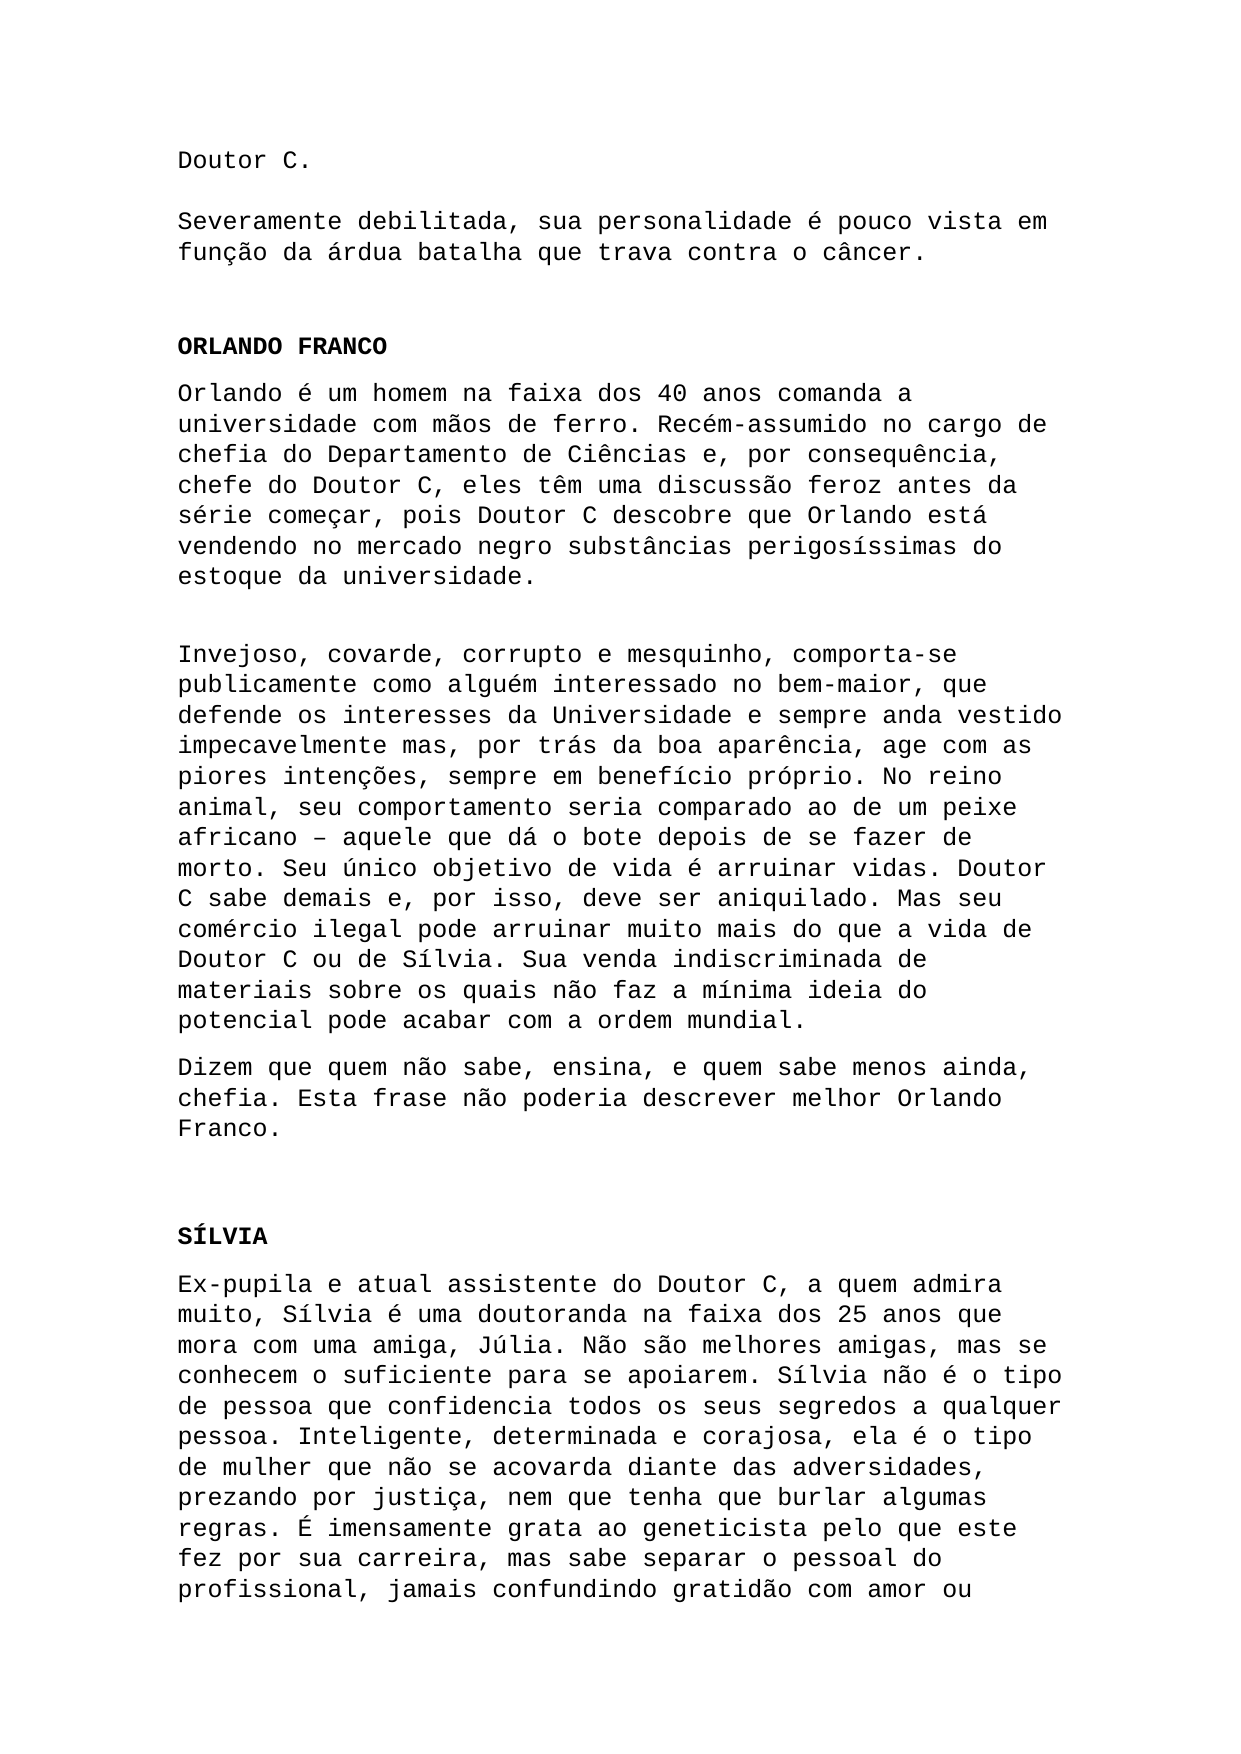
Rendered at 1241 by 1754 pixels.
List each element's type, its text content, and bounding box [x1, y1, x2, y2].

text SÍLVIA [177, 1224, 1063, 1252]
text Dizem que quem não sabe, ensina, e quem sabe menos ainda, chefia. Esta frase não poderia descrever melhor Orlando Franco. [177, 1055, 1063, 1205]
text Invejoso, covarde, corrupto e mesquinho, comporta-se publicamente como alguém interessado no bem-maior, que defende os interesses da Universidade e sempre anda vestido impecavelmente mas, por trás da boa aparência, age com as piores intenções, sempre em benefício próprio. No reino animal, seu comportamento seria comparado ao de um peixe africano – aquele que dá o bote depois de se fazer de morto. Seu único objetivo de vida é arruinar vidas. Doutor C sabe demais e, por isso, deve ser aniquilado. Mas seu comércio ilegal pode arruinar muito mais do que a vida de Doutor C ou de Sílvia. Sua venda indiscriminada de materiais sobre os quais não faz a mínima ideia do potencial pode acabar com a ordem mundial. [177, 611, 1063, 1036]
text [177, 1271, 1063, 1605]
text ORLANDO FRANCO [177, 333, 1063, 362]
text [177, 148, 1063, 267]
text Orlando é um homem na faixa dos 40 anos comanda a universidade com mãos de ferro. Recém-assumido no cargo de chefia do Departamento de Ciências e, por consequência, chefe do Doutor C, eles têm uma discussão feroz antes da série começar, pois Doutor C descobre que Orlando está vendendo no mercado negro substâncias perigosíssimas do estoque da universidade. [177, 381, 1063, 592]
